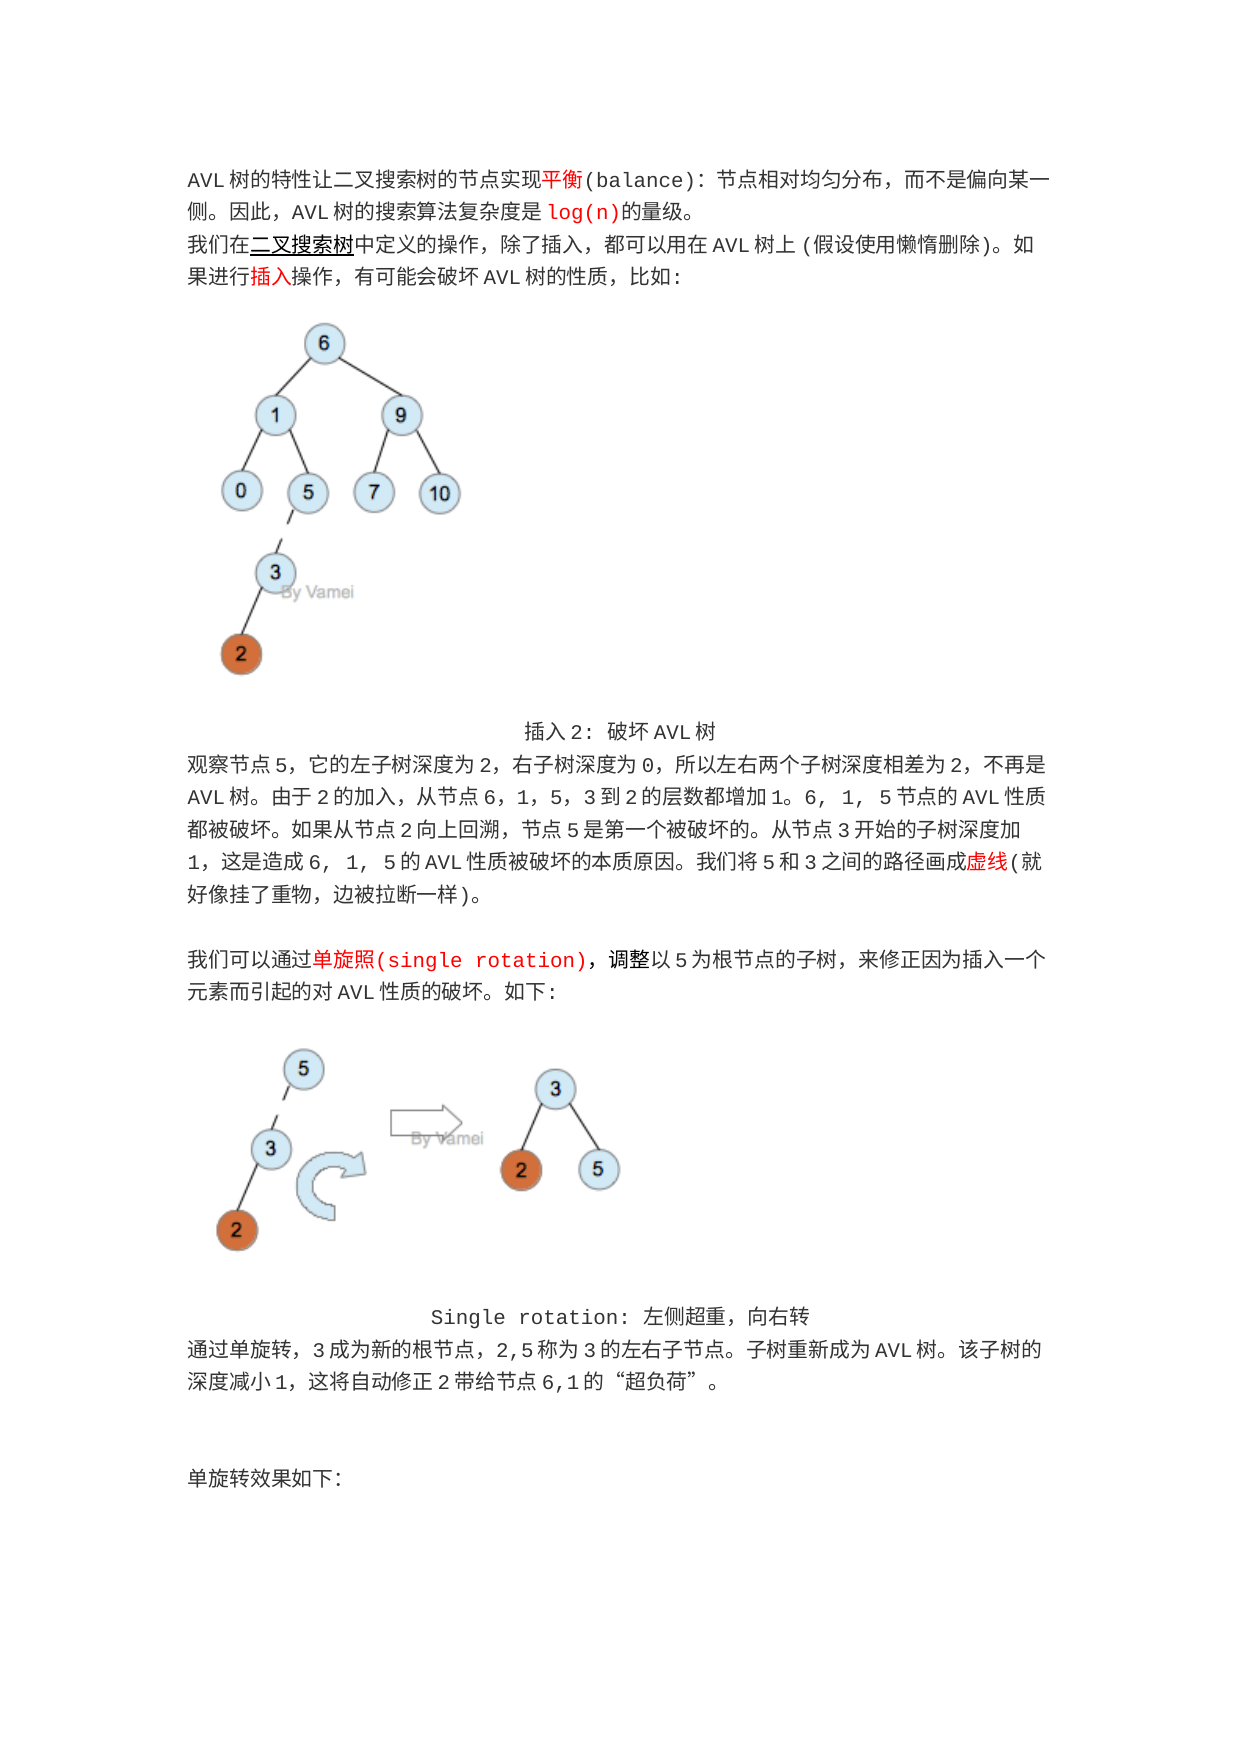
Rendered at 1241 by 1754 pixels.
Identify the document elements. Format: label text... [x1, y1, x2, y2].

text AVL树的特性让二叉搜索树的节点实现平衡(balance)：节点相对均匀分布，而不是偏向某一侧。因此，AVL树的搜索算法复杂度是log(n)的量级。 [187, 162, 1053, 227]
text 单旋转效果如下： [187, 1461, 1053, 1493]
text 观察节点5，它的左子树深度为2，右子树深度为0，所以左右两个子树深度相差为2，不再是AVL树。由于2的加入，从节点6，1，5，3到2的层数都增加1。6, 1, 5节点的AVL性质都被破坏。如果从节点2向上回溯，节点5是第一个被破坏的。从节点3开始的子树深度加1，这是造成6, 1, 5的AVL性质被破坏的本质原因。我们将5和3之间的路径画成虚线(就好像挂了重物，边被拉断一样)。 [187, 747, 1053, 909]
picture [187, 307, 524, 700]
text 插入2: 破坏AVL树 [187, 714, 1053, 747]
picture [187, 1022, 663, 1284]
text 我们可以通过单旋照(single rotation)，调整以5为根节点的子树，来修正因为插入一个元素而引起的对AVL性质的破坏。如下: [187, 942, 1053, 1007]
text 我们在二叉搜索树中定义的操作，除了插入，都可以用在AVL树上 (假设使用懒惰删除)。如果进行插入操作，有可能会破坏AVL树的性质，比如: [187, 227, 1053, 292]
text Single rotation: 左侧超重，向右转 [187, 1299, 1053, 1332]
text 通过单旋转，3成为新的根节点，2,5称为3的左右子节点。子树重新成为AVL树。该子树的深度减小1，这将自动修正2带给节点6,1的“超负荷”。 [187, 1332, 1053, 1397]
